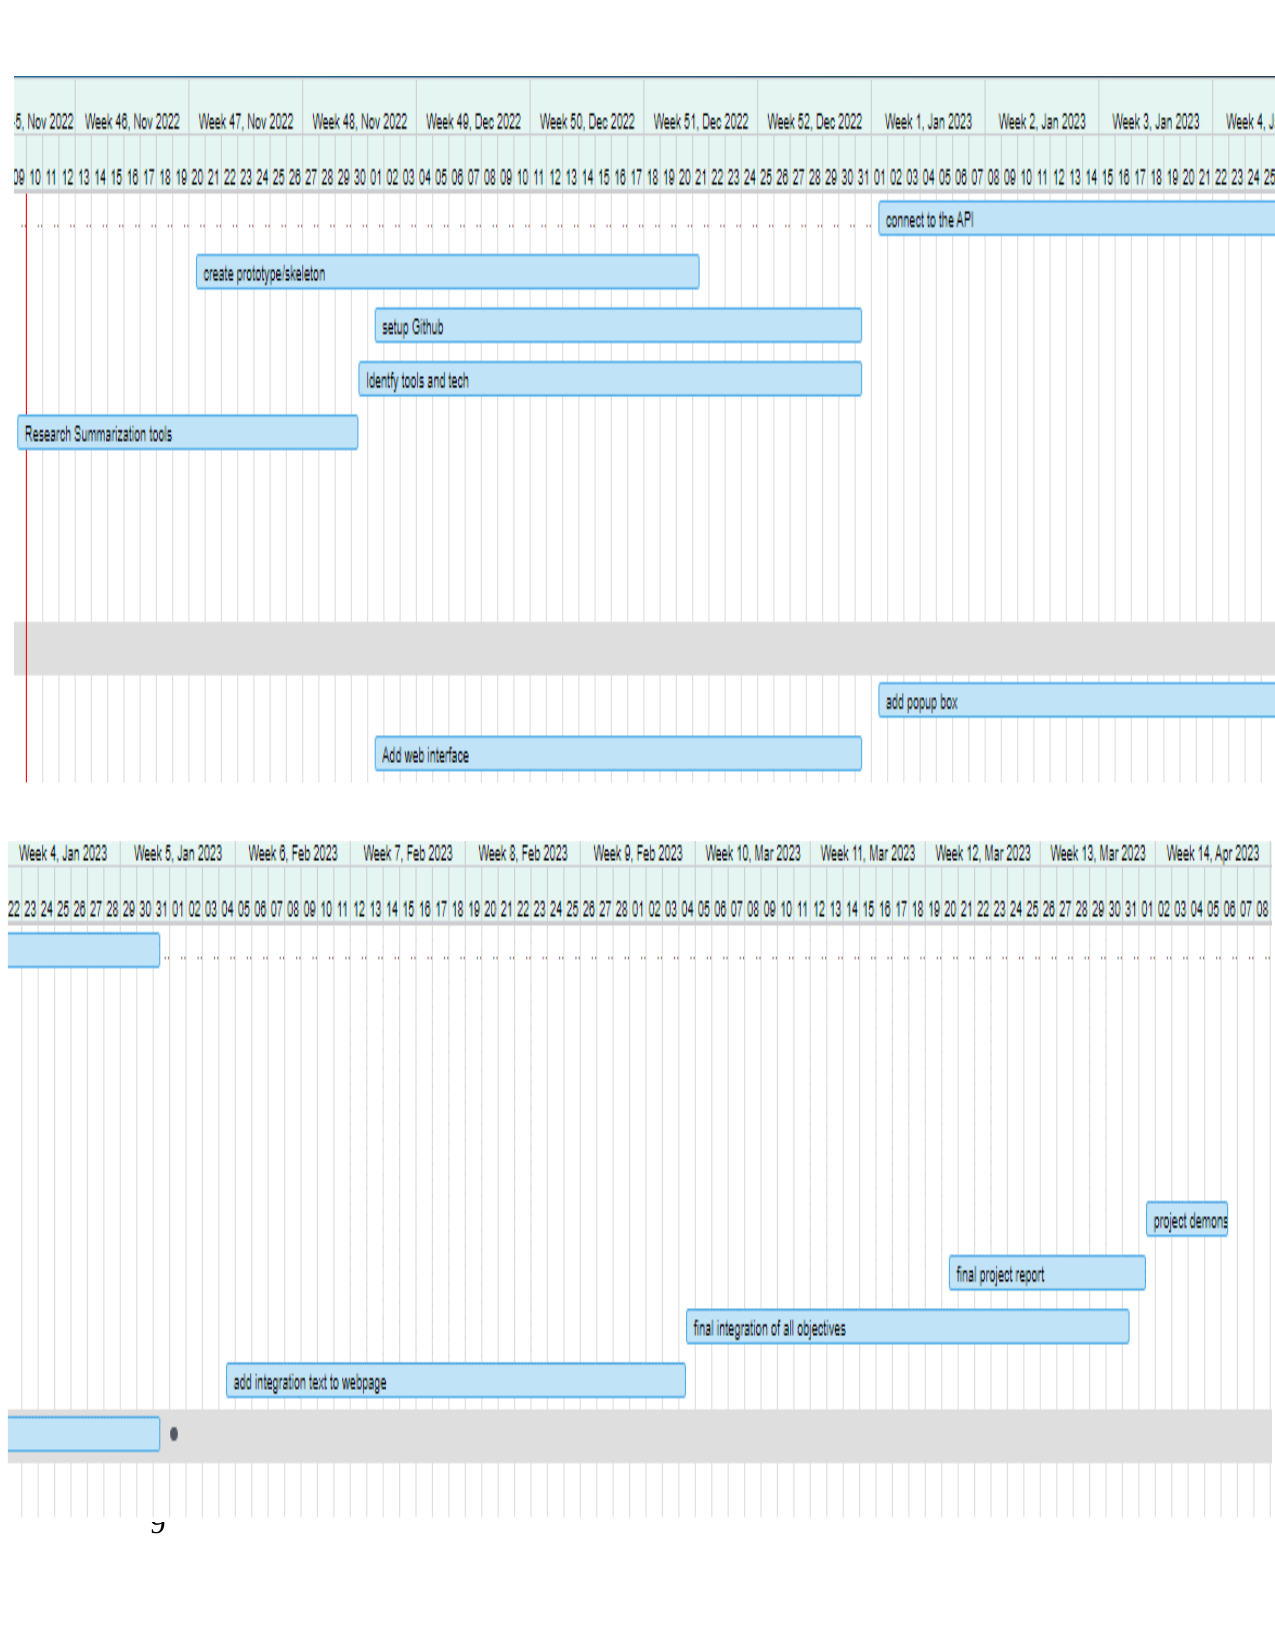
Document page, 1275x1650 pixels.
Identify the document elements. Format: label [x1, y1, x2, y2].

picture [14, 76, 1275, 821]
picture [7, 841, 1272, 1522]
